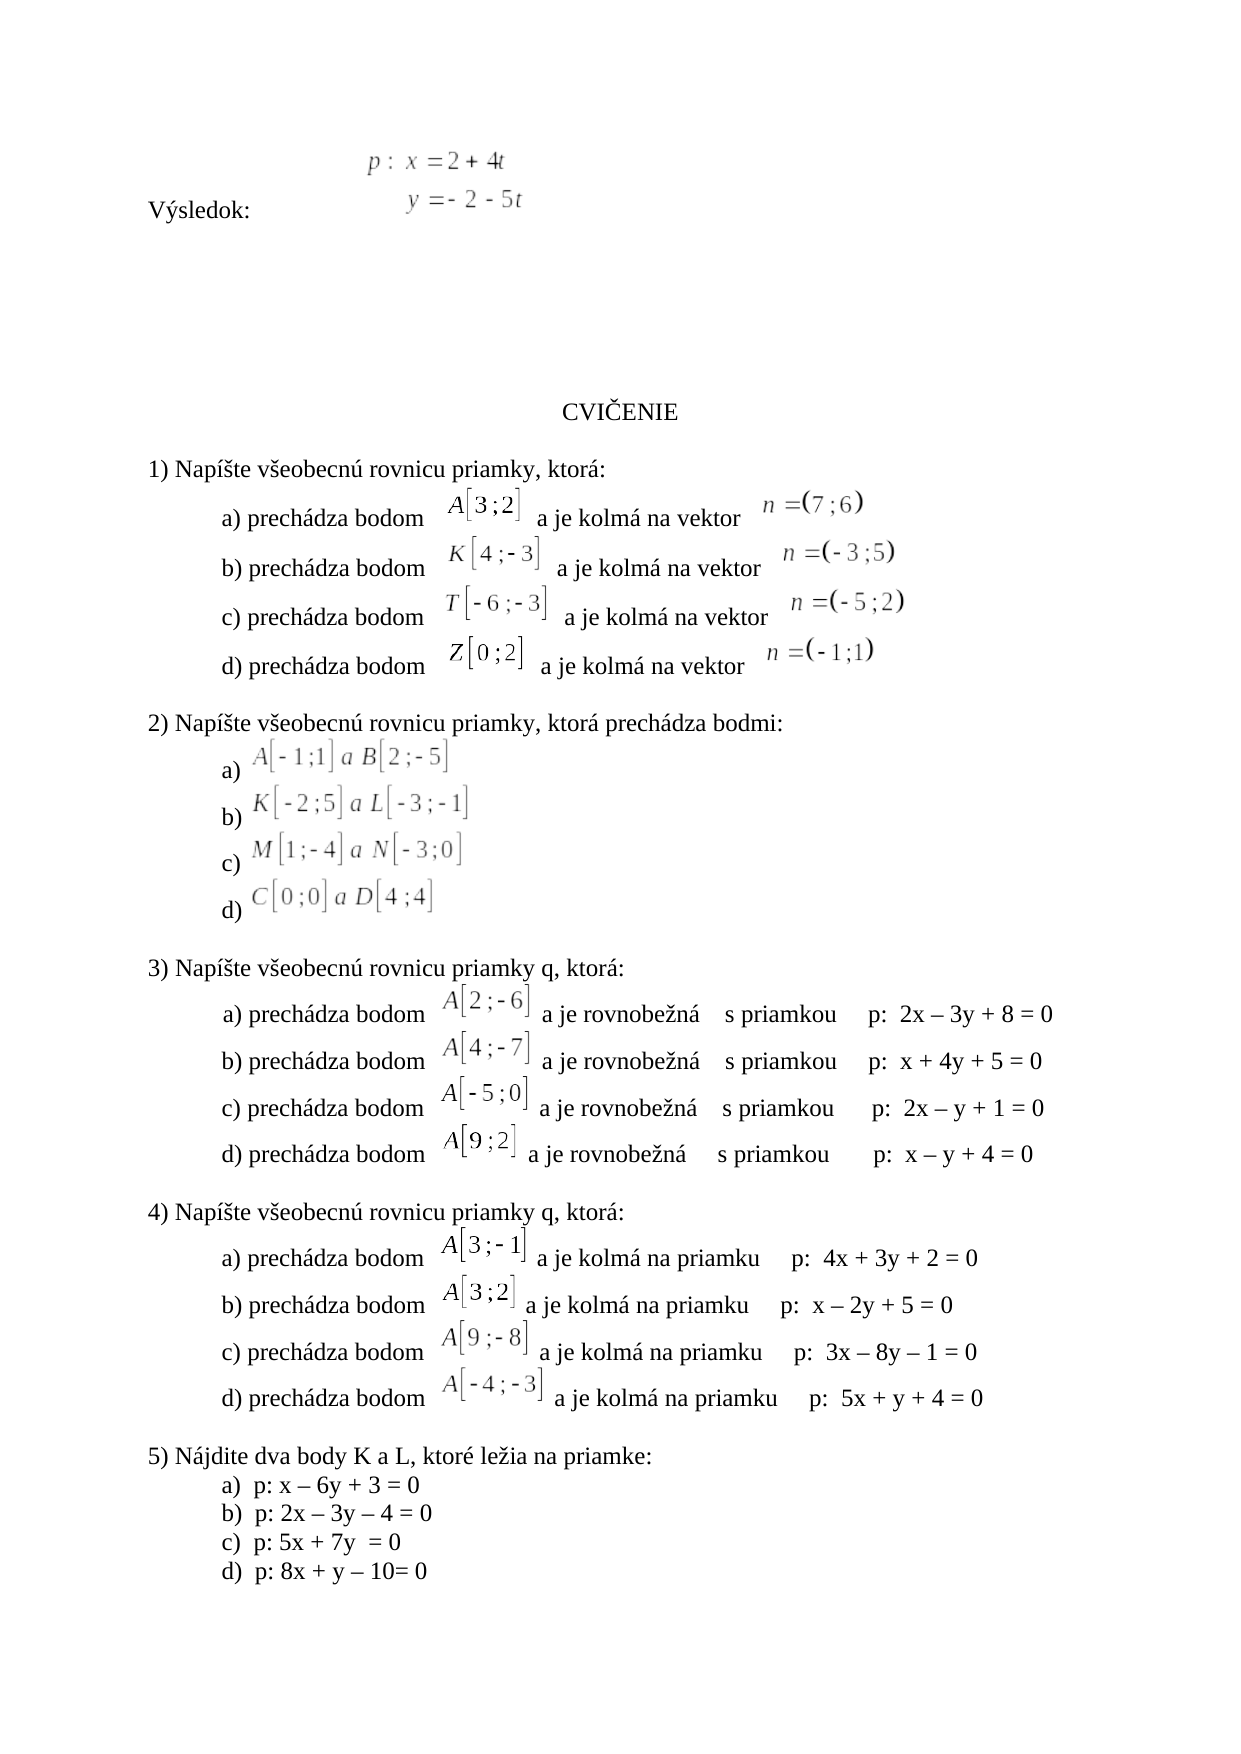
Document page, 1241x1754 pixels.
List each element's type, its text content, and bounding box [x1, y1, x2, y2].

text b) [148, 784, 1093, 831]
text 1) Napíšte všeobecnú rovnicu priamky, ktorá: [148, 454, 1093, 483]
text CVIČENIE [148, 397, 1093, 426]
text a) prechádza bodom a je kolmá na vektor [148, 483, 1093, 532]
text 5) Nájdite dva body K a L, ktoré ležia na priamke: [148, 1441, 1093, 1470]
text d) [148, 877, 1093, 924]
text b) prechádza bodom a je kolmá na vektor [148, 532, 1093, 581]
text Výsledok: [148, 148, 1093, 224]
text d) prechádza bodom a je kolmá na vektor [148, 631, 1093, 680]
text 3) Napíšte všeobecnú rovnicu priamky q, ktorá: [148, 953, 1093, 981]
text a) [148, 737, 1093, 784]
text d) prechádza bodom a je rovnobežná s priamkou p: x – y + 4 = 0 [148, 1121, 1093, 1168]
text d) p: 8x + y – 10= 0 [148, 1556, 1093, 1585]
text c) prechádza bodom a je kolmá na priamku p: 3x – 8y – 1 = 0 [148, 1319, 1093, 1366]
text c) p: 5x + 7y = 0 [148, 1527, 1093, 1556]
text a) p: x – 6y + 3 = 0 [148, 1470, 1093, 1498]
text 2) Napíšte všeobecnú rovnicu priamky, ktorá prechádza bodmi: [148, 708, 1093, 737]
text c) prechádza bodom a je rovnobežná s priamkou p: 2x – y + 1 = 0 [148, 1075, 1093, 1121]
text 4) Napíšte všeobecnú rovnicu priamky q, ktorá: [148, 1197, 1093, 1226]
text b) prechádza bodom a je kolmá na priamku p: x – 2y + 5 = 0 [148, 1272, 1093, 1319]
text b) prechádza bodom a je rovnobežná s priamkou p: x + 4y + 5 = 0 [148, 1028, 1093, 1075]
text c) [148, 831, 1093, 877]
text d) prechádza bodom a je kolmá na priamku p: 5x + y + 4 = 0 [148, 1366, 1093, 1412]
text a) prechádza bodom a je kolmá na priamku p: 4x + 3y + 2 = 0 [148, 1226, 1093, 1272]
text b) p: 2x – 3y – 4 = 0 [148, 1498, 1093, 1527]
text a) prechádza bodom a je rovnobežná s priamkou p: 2x – 3y + 8 = 0 [148, 981, 1093, 1028]
text c) prechádza bodom a je kolmá na vektor [148, 581, 1093, 631]
